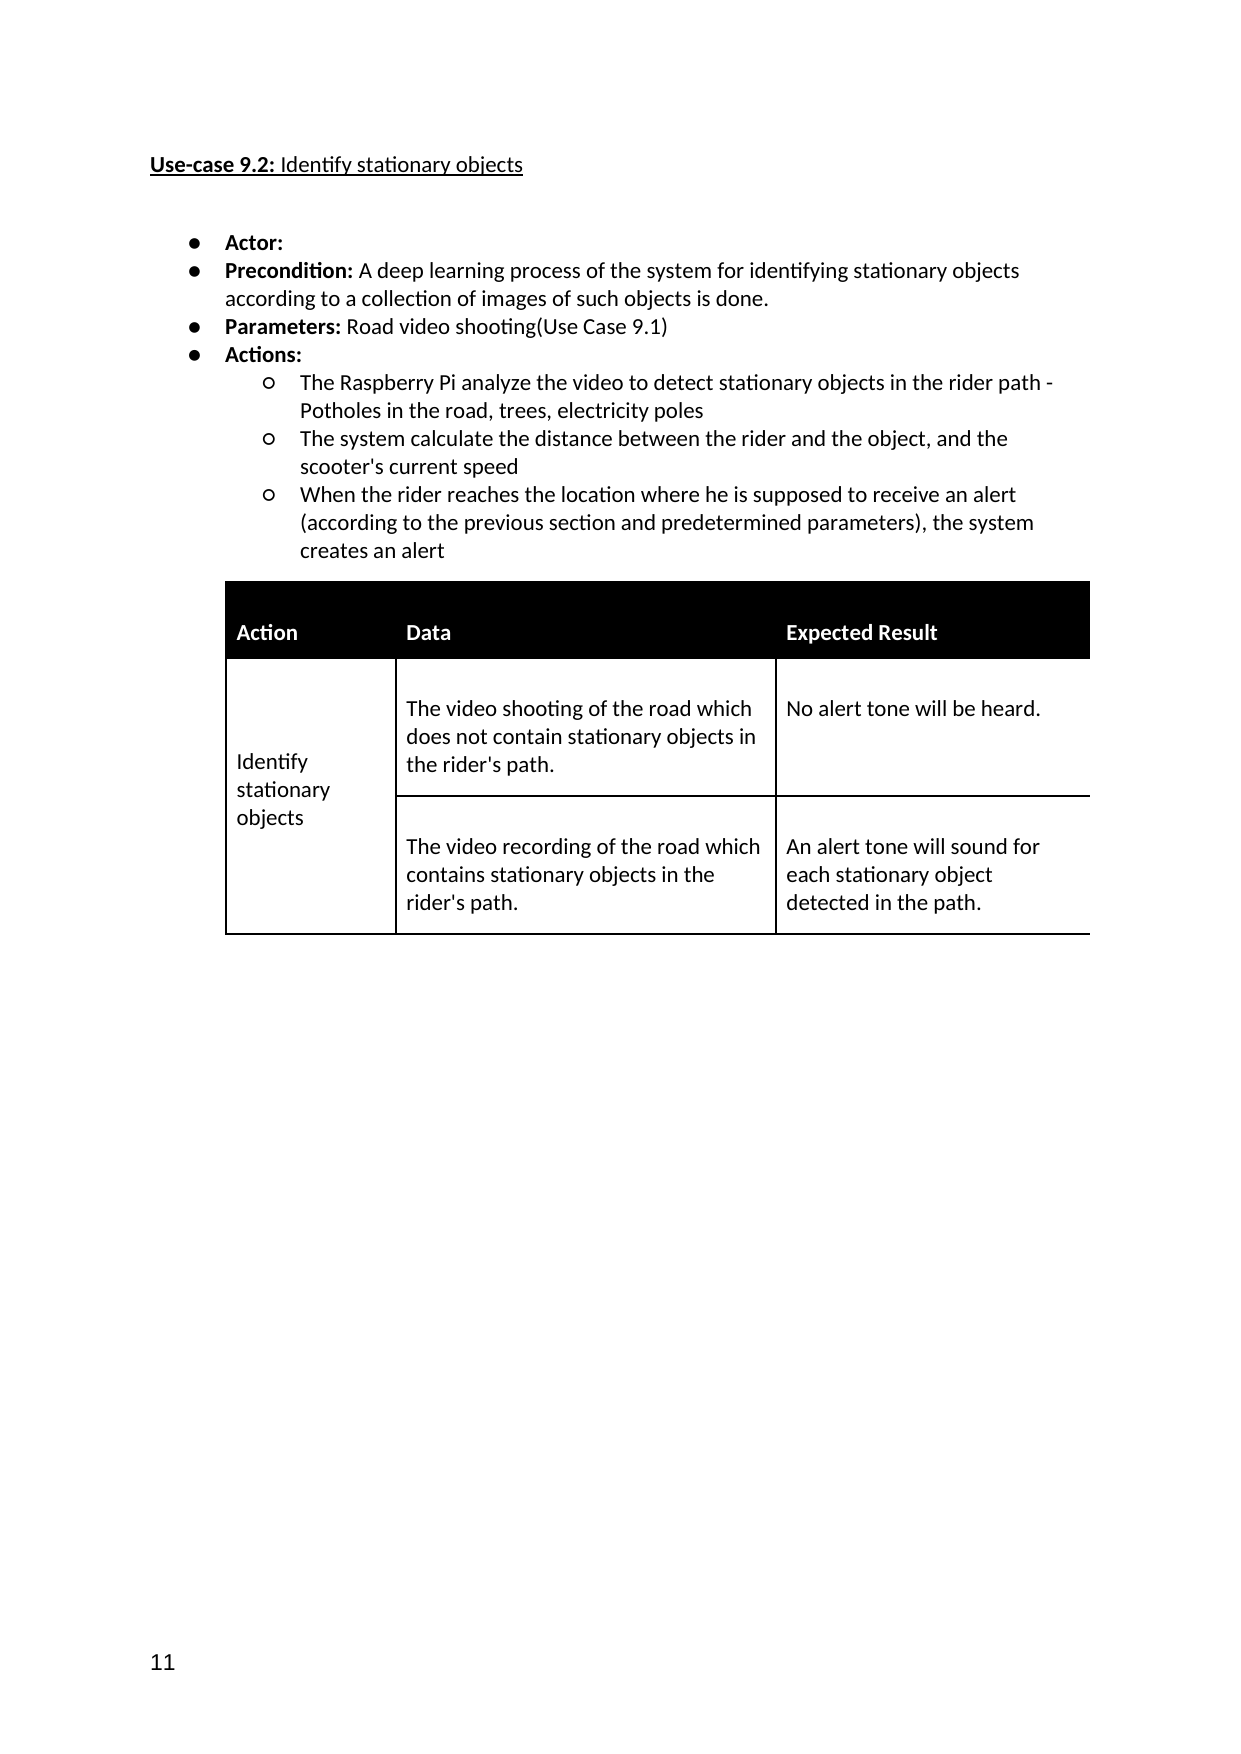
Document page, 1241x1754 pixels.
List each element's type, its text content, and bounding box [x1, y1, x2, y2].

list The Raspberry Pi analyze the video to detect stationary objects in the rider path - Potholes in the road, trees, electricity poles [262, 368, 1090, 424]
table_cell The video shooting of the road which does not contain stationary objects in the rider's path. [397, 659, 775, 795]
list Parameters: Road video shooting(Use Case 9.1) [187, 312, 1090, 340]
table_header Data [397, 583, 775, 657]
table_header Action [227, 583, 395, 657]
list The system calculate the distance between the rider and the object, and the scooter's current speed [262, 424, 1090, 480]
table_cell No alert tone will be heard. [777, 659, 1090, 795]
table_header Expected Result [777, 583, 1090, 657]
table_cell An alert tone will sound for each stationary object detected in the path. [777, 797, 1090, 933]
list Precondition: A deep learning process of the system for identifying stationary objects according to a collection of images of such objects is done. [187, 256, 1090, 312]
text Use-case 9.2: Identify stationary objects [150, 150, 1090, 178]
list Actor: [187, 228, 1090, 256]
table_cell Identify stationary objects [227, 659, 395, 933]
list When the rider reaches the location where he is supposed to receive an alert (according to the previous section and predetermined parameters), the system creates an alert [262, 480, 1090, 564]
list Actions: [187, 340, 1090, 368]
table_cell The video recording of the road which contains stationary objects in the rider's path. [397, 797, 775, 933]
